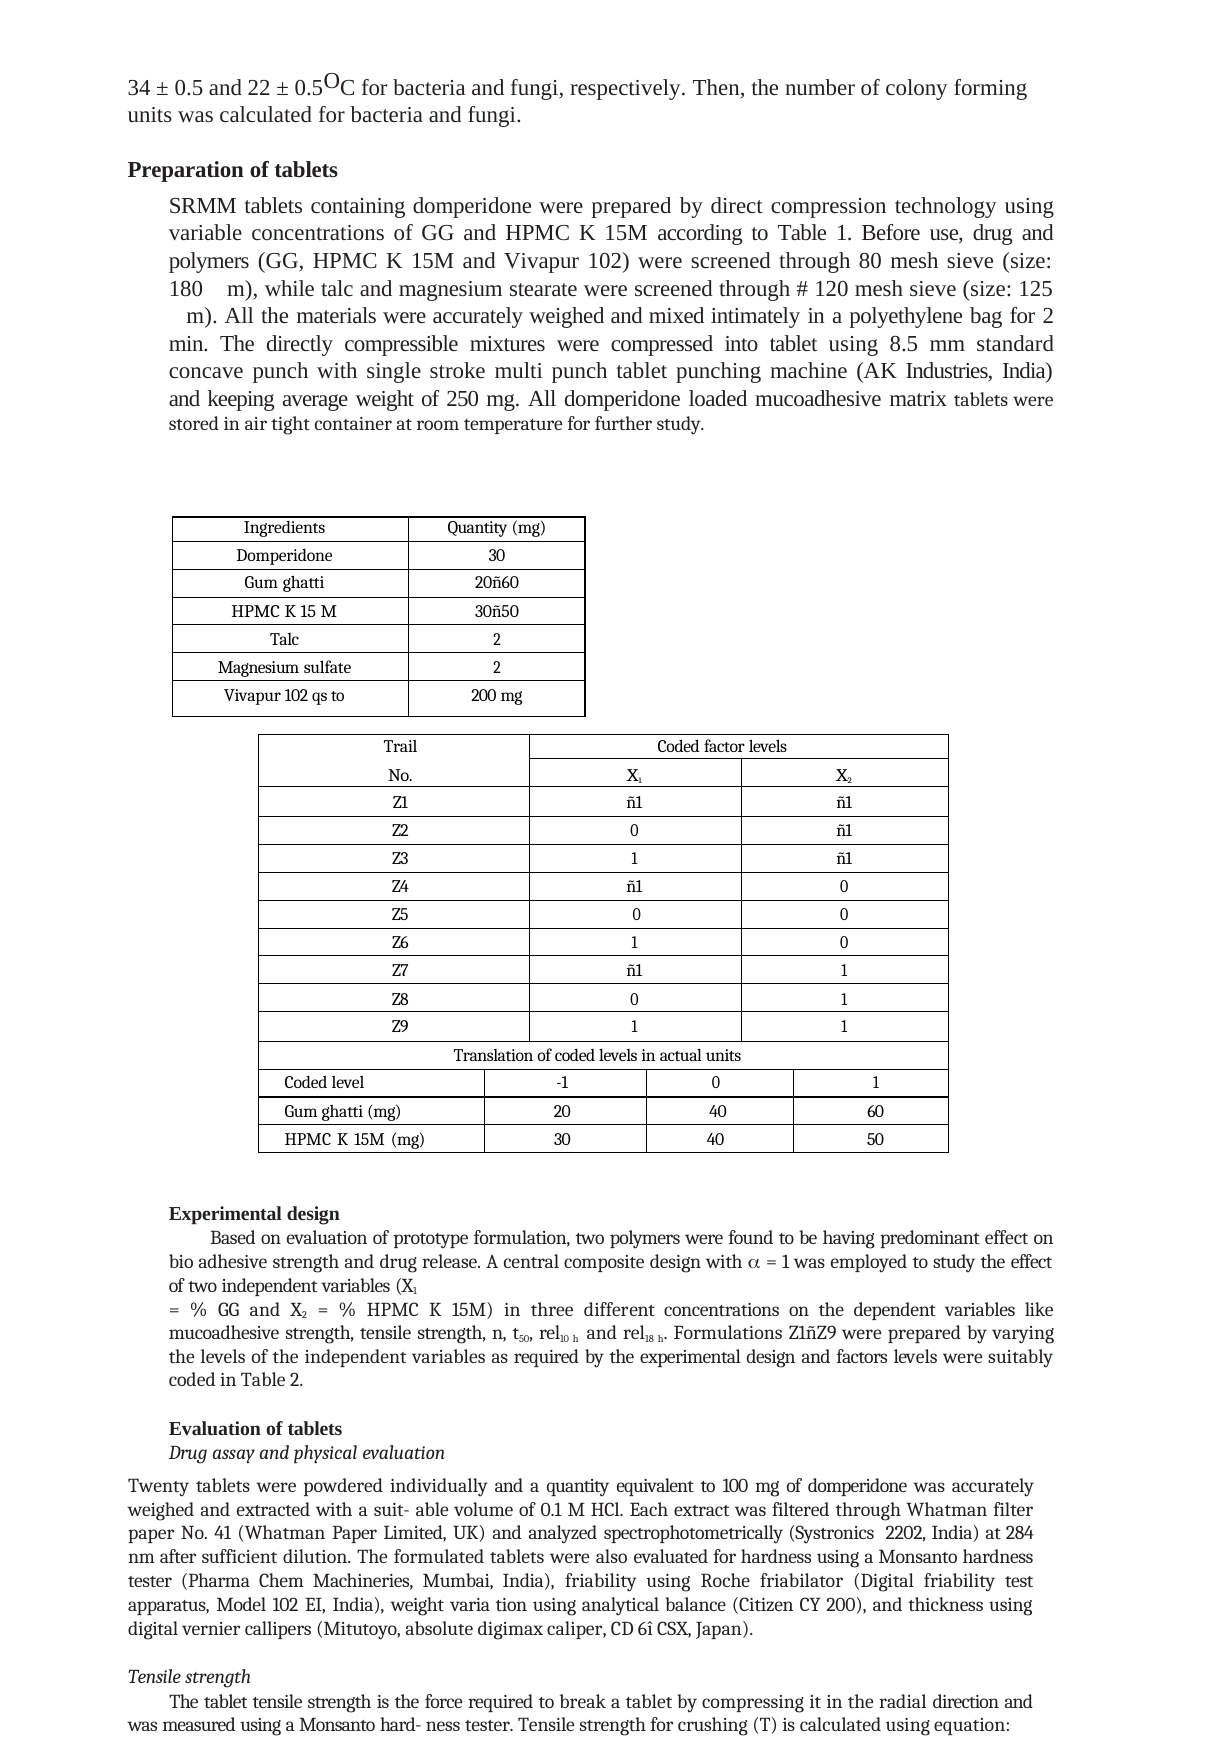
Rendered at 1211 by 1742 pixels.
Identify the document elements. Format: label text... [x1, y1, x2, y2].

table_cell Domperidone [173, 542, 408, 569]
table_cell Talc [173, 625, 408, 652]
table_cell 1 [742, 1012, 948, 1041]
text Twenty tablets were powdered individually and a quantity equivalent to 100 mg of domperidone was accurately weighed and extracted with a suit- able volume of 0.1 M HCl. Each extract was filtered through Whatman filter paper No. 41 (Whatman Paper Limited, UK) and analyzed spectrophotometrically (Systronics 2202, India) at 284 nm after sufficient dilution. The formulated tablets were also evaluated for hardness using a Monsanto hardness tester (Pharma Chem Machineries, Mumbai, India), friability using Roche friabilator (Digital friability test apparatus, Model 102 EI, India), weight varia tion using analytical balance (Citizen CY 200), and thickness using digital vernier callipers (Mitutoyo, absolute digimax caliper, CD 6î CSX, Japan). [128, 1474, 1034, 1640]
table_cell 1 [742, 956, 948, 983]
table_cell Coded level [259, 1070, 484, 1096]
table_cell 20 [485, 1098, 646, 1124]
table_cell 20ñ60 [409, 570, 584, 597]
table_cell 30 [485, 1125, 646, 1152]
table_cell 50 [794, 1125, 948, 1152]
table_cell Z4 [259, 873, 529, 899]
table_cell 0 [742, 873, 948, 899]
table_cell -1 [485, 1070, 646, 1096]
text Drug assay and physical evaluation [168, 1442, 1054, 1464]
table_cell 40 [647, 1098, 793, 1124]
table_cell ñ1 [530, 873, 741, 899]
text The tablet tensile strength is the force required to break a tablet by compressing it in the radial direction and was measured using a Monsanto hard- ness tester. Tensile strength for crushing (T) is calculated using equation: [128, 1690, 1034, 1737]
table_cell Z5 [259, 901, 529, 927]
table_cell 1 [530, 845, 741, 872]
table_cell Z3 [259, 845, 529, 872]
table_cell ñ1 [530, 956, 741, 983]
text SRMM tablets containing domperidone were prepared by direct compression technology using variable concentrations of GG and HPMC K 15M according to Table 1. Before use, drug and polymers (GG, HPMC K 15M and Vivapur 102) were screened through 80 mesh sieve (size: 180 m), while talc and magnesium stearate were screened through # 120 mesh sieve (size: 125 m). All the materials were accurately weighed and mixed intimately in a polyethylene bag for 2 min. The directly compressible mixtures were compressed into tablet using 8.5 mm standard concave punch with single stroke multi punch tablet punching machine (AK Industries, India) and keeping average weight of 250 mg. All domperidone loaded mucoadhesive matrix tablets were stored in air tight container at room temperature for further study. [168, 192, 1054, 435]
text = % GG and X2 = % HPMC K 15M) in three different concentrations on the dependent variables like mucoadhesive strength, tensile strength, n, t50, rel10 h and rel18 h. Formulations Z1ñZ9 were prepared by varying the levels of the independent variables as required by the experimental design and factors levels were suitably coded in Table 2. [168, 1298, 1054, 1392]
table_cell 1 [530, 929, 741, 955]
table_cell X2 [742, 759, 948, 786]
table_cell 0 [530, 984, 741, 1011]
table_cell Z9 [259, 1012, 529, 1041]
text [127, 67, 1043, 128]
table_cell 30ñ50 [409, 598, 584, 624]
table_cell 40 [647, 1125, 793, 1152]
table_cell HPMC K 15 M [173, 598, 408, 624]
table_header Coded factor levels [530, 735, 948, 758]
table_cell ñ1 [742, 817, 948, 844]
subtitle Preparation of tablets [127, 156, 1054, 182]
table_cell 1 [530, 1012, 741, 1041]
table_cell 0 [647, 1070, 793, 1096]
table_header Trail No. [259, 735, 529, 786]
table_cell 1 [742, 984, 948, 1011]
table_cell Z7 [259, 956, 529, 983]
table_cell Z2 [259, 817, 529, 844]
table_cell Gum ghatti [173, 570, 408, 597]
subtitle Experimental design [168, 1202, 1054, 1224]
table_cell Z1 [259, 787, 529, 816]
table_cell Magnesium sulfate [173, 653, 408, 680]
subtitle Evaluation of tablets [168, 1417, 1054, 1440]
table_cell ñ1 [742, 787, 948, 816]
table_cell ñ1 [530, 787, 741, 816]
table_cell 60 [794, 1098, 948, 1124]
table_cell Z8 [259, 984, 529, 1011]
table_cell ñ1 [742, 845, 948, 872]
table_cell 1 [794, 1070, 948, 1096]
table_cell 30 [409, 542, 584, 569]
table_cell 2 [409, 625, 584, 652]
text Based on evaluation of prototype formulation, two polymers were found to be having predominant effect on bio adhesive strength and drug release. A central composite design with  = 1 was employed to study the effect of two independent variables (X1 [168, 1226, 1054, 1297]
table_cell 0 [742, 901, 948, 927]
table_header Quantity (mg) [409, 518, 584, 541]
table_cell Gum ghatti (mg) [259, 1098, 484, 1124]
table_cell 2 [409, 653, 584, 680]
table_header Ingredients [173, 518, 408, 541]
table_cell Vivapur 102 qs to [173, 681, 408, 716]
table_cell Translation of coded levels in actual units [259, 1042, 948, 1068]
table_cell Z6 [259, 929, 529, 955]
table_cell X1 [530, 759, 741, 786]
table_cell HPMC K 15M (mg) [259, 1125, 484, 1152]
table_cell 0 [530, 817, 741, 844]
table_cell 200 mg [409, 681, 584, 716]
text Tensile strength [128, 1666, 1054, 1689]
table_cell 0 [530, 901, 741, 927]
table_cell 0 [742, 929, 948, 955]
